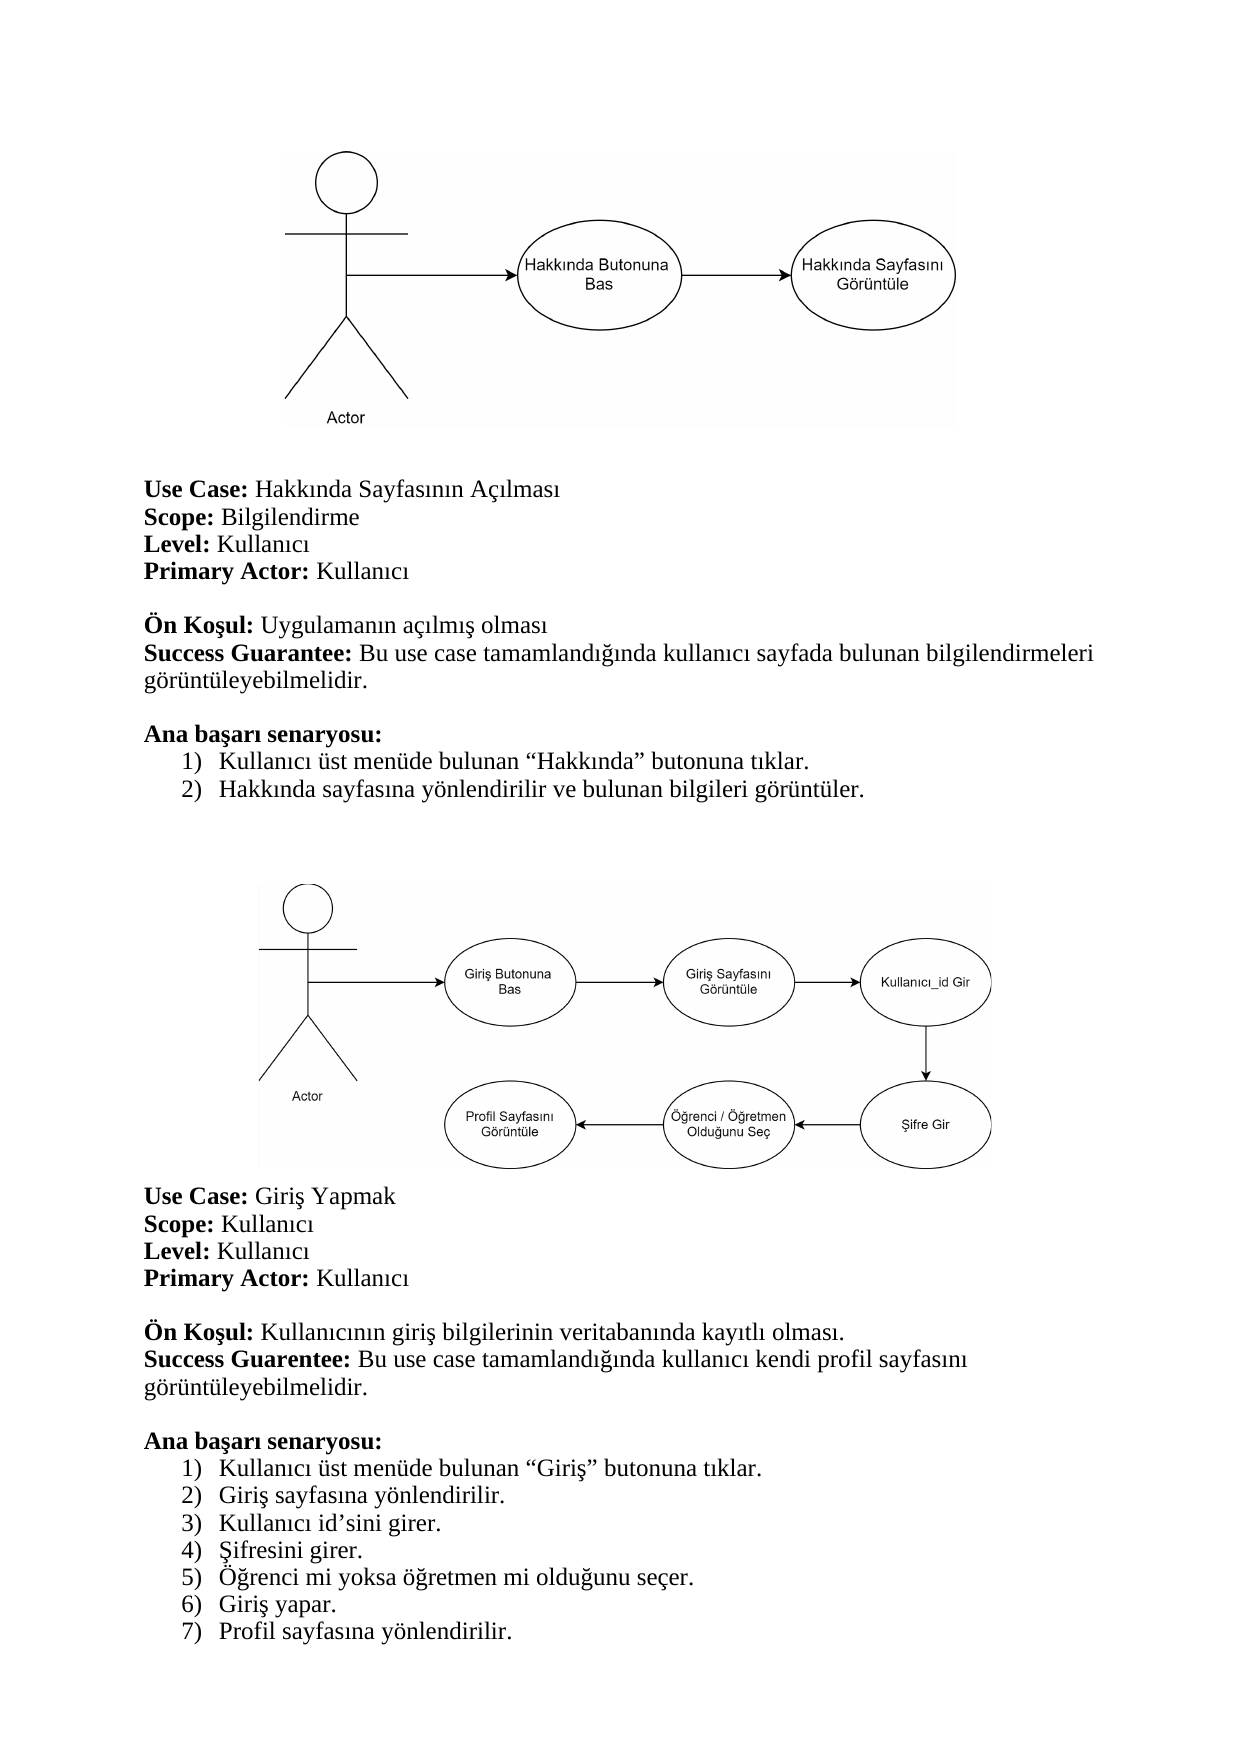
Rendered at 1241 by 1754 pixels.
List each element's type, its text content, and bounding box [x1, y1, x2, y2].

list Kullanıcı üst menüde bulunan “Hakkında” butonuna tıklar. [181, 748, 1106, 775]
text Ön Koşul: Uygulamanın açılmış olması [144, 612, 1106, 639]
text Primary Actor: Kullanıcı [144, 558, 1106, 585]
text Primary Actor: Kullanıcı [144, 1265, 1106, 1292]
text Scope: Kullanıcı [144, 1210, 1106, 1237]
text Ana başarı senaryosu: [144, 1428, 1106, 1455]
picture [284, 151, 956, 428]
list Giriş sayfasına yönlendirilir. [181, 1482, 1106, 1509]
text Level: Kullanıcı [144, 531, 1106, 558]
text Success Guarentee: Bu use case tamamlandığında kullanıcı kendi profil sayfasını görüntüleyebilmelidir. [144, 1346, 1106, 1401]
text Ön Koşul: Kullanıcının giriş bilgilerinin veritabanında kayıtlı olması. [144, 1319, 1106, 1346]
text Scope: Bilgilendirme [144, 503, 1106, 531]
list Hakkında sayfasına yönlendirilir ve bulunan bilgileri görüntüler. [181, 775, 1106, 802]
list Profil sayfasına yönlendirilir. [181, 1618, 1106, 1645]
text Level: Kullanıcı [144, 1237, 1106, 1265]
list Kullanıcı üst menüde bulunan “Giriş” butonuna tıklar. [181, 1455, 1106, 1482]
list Şifresini girer. [181, 1537, 1106, 1564]
list Kullanıcı id’sini girer. [181, 1509, 1106, 1537]
list Öğrenci mi yoksa öğretmen mi olduğunu seçer. [181, 1564, 1106, 1591]
text Success Guarantee: Bu use case tamamlandığında kullanıcı sayfada bulunan bilgilendirmeleri görüntüleyebilmelidir. [144, 639, 1106, 694]
text Ana başarı senaryosu: [144, 721, 1106, 748]
text Use Case: Giriş Yapmak [144, 1183, 1106, 1210]
picture [258, 884, 992, 1169]
list Giriş yapar. [181, 1591, 1106, 1618]
text Use Case: Hakkında Sayfasının Açılması [144, 476, 1106, 503]
